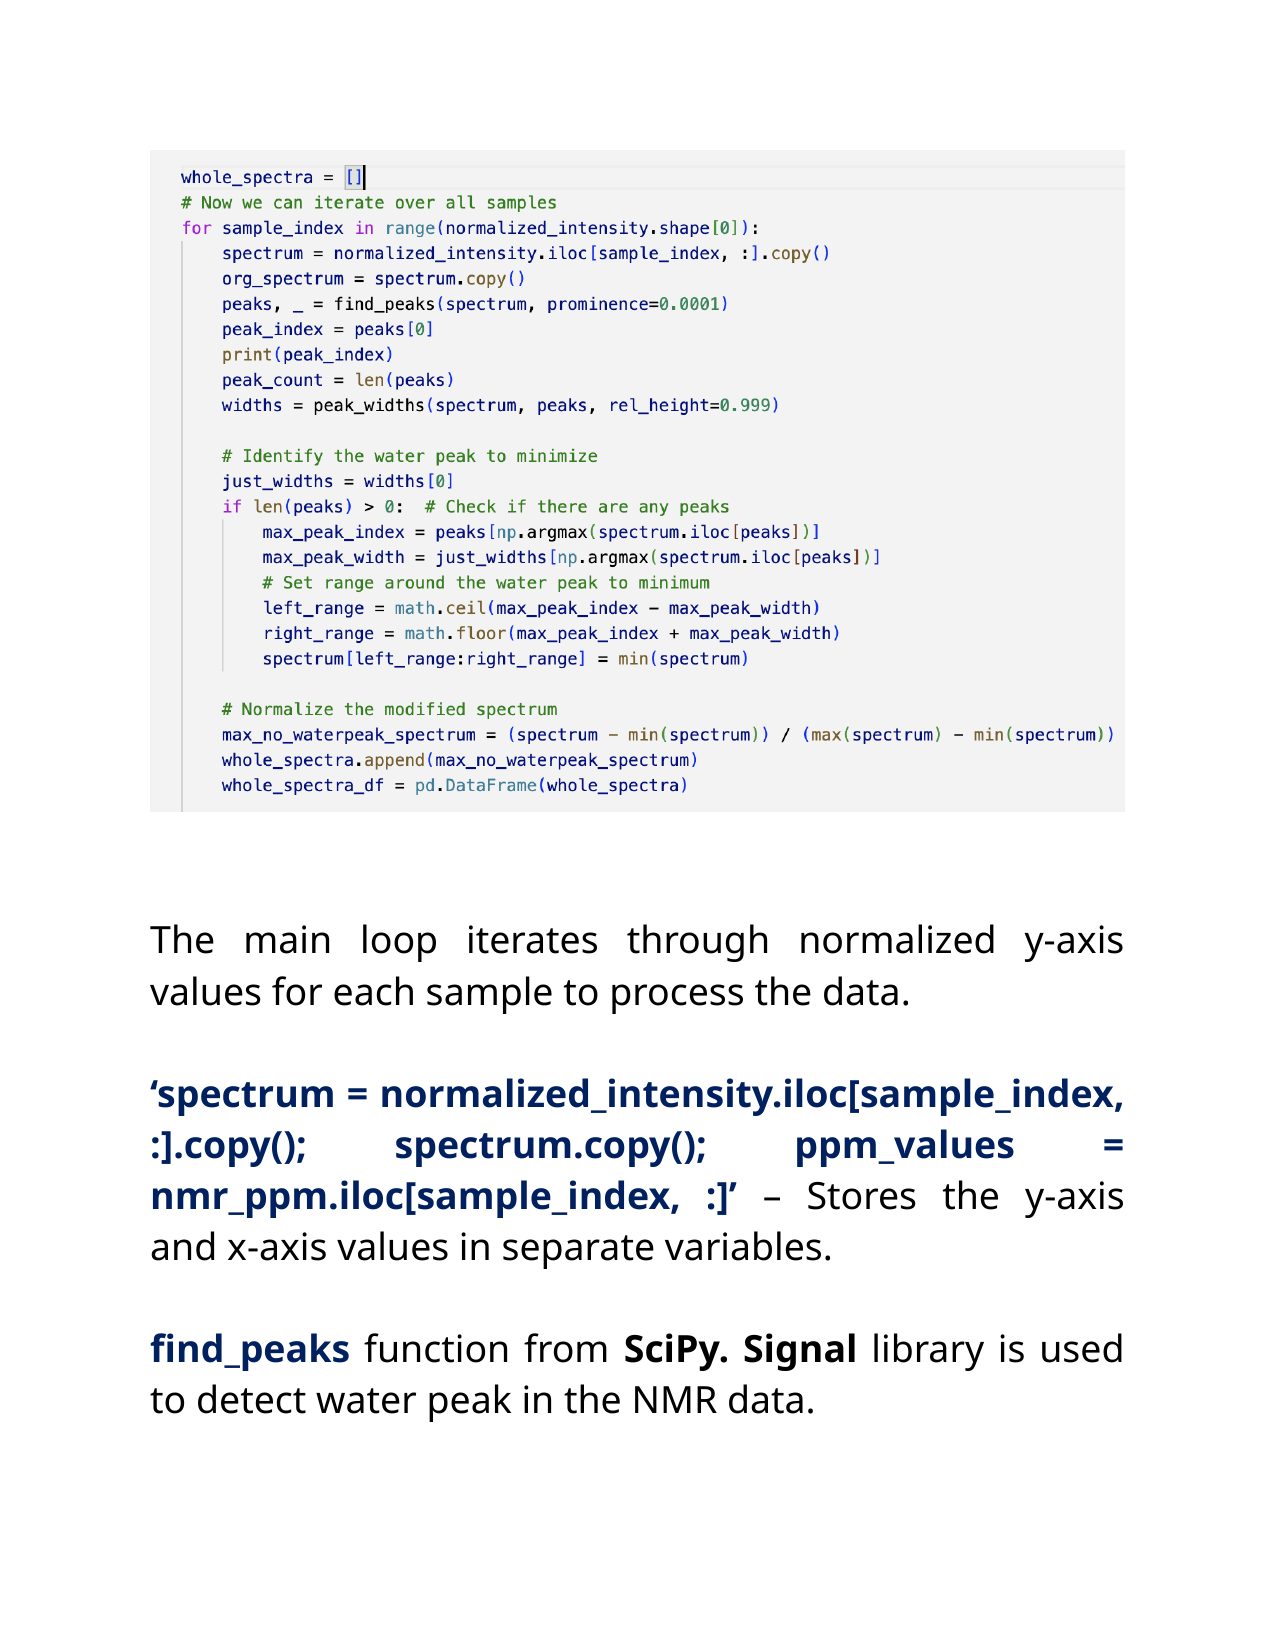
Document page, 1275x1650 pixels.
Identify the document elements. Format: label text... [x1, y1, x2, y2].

text ‘spectrum = normalized_intensity.iloc[sample_index, :].copy(); spectrum.copy(); ppm_values = nmr_ppm.iloc[sample_index, :]’ – Stores the y-axis and x-axis values in separate variables. [150, 1067, 1125, 1271]
picture [150, 150, 1125, 812]
text The main loop iterates through normalized y-axis values for each sample to process the data. [150, 914, 1125, 1016]
text find_peaks function from SciPy. Signal library is used to detect water peak in the NMR data. [150, 1322, 1125, 1424]
